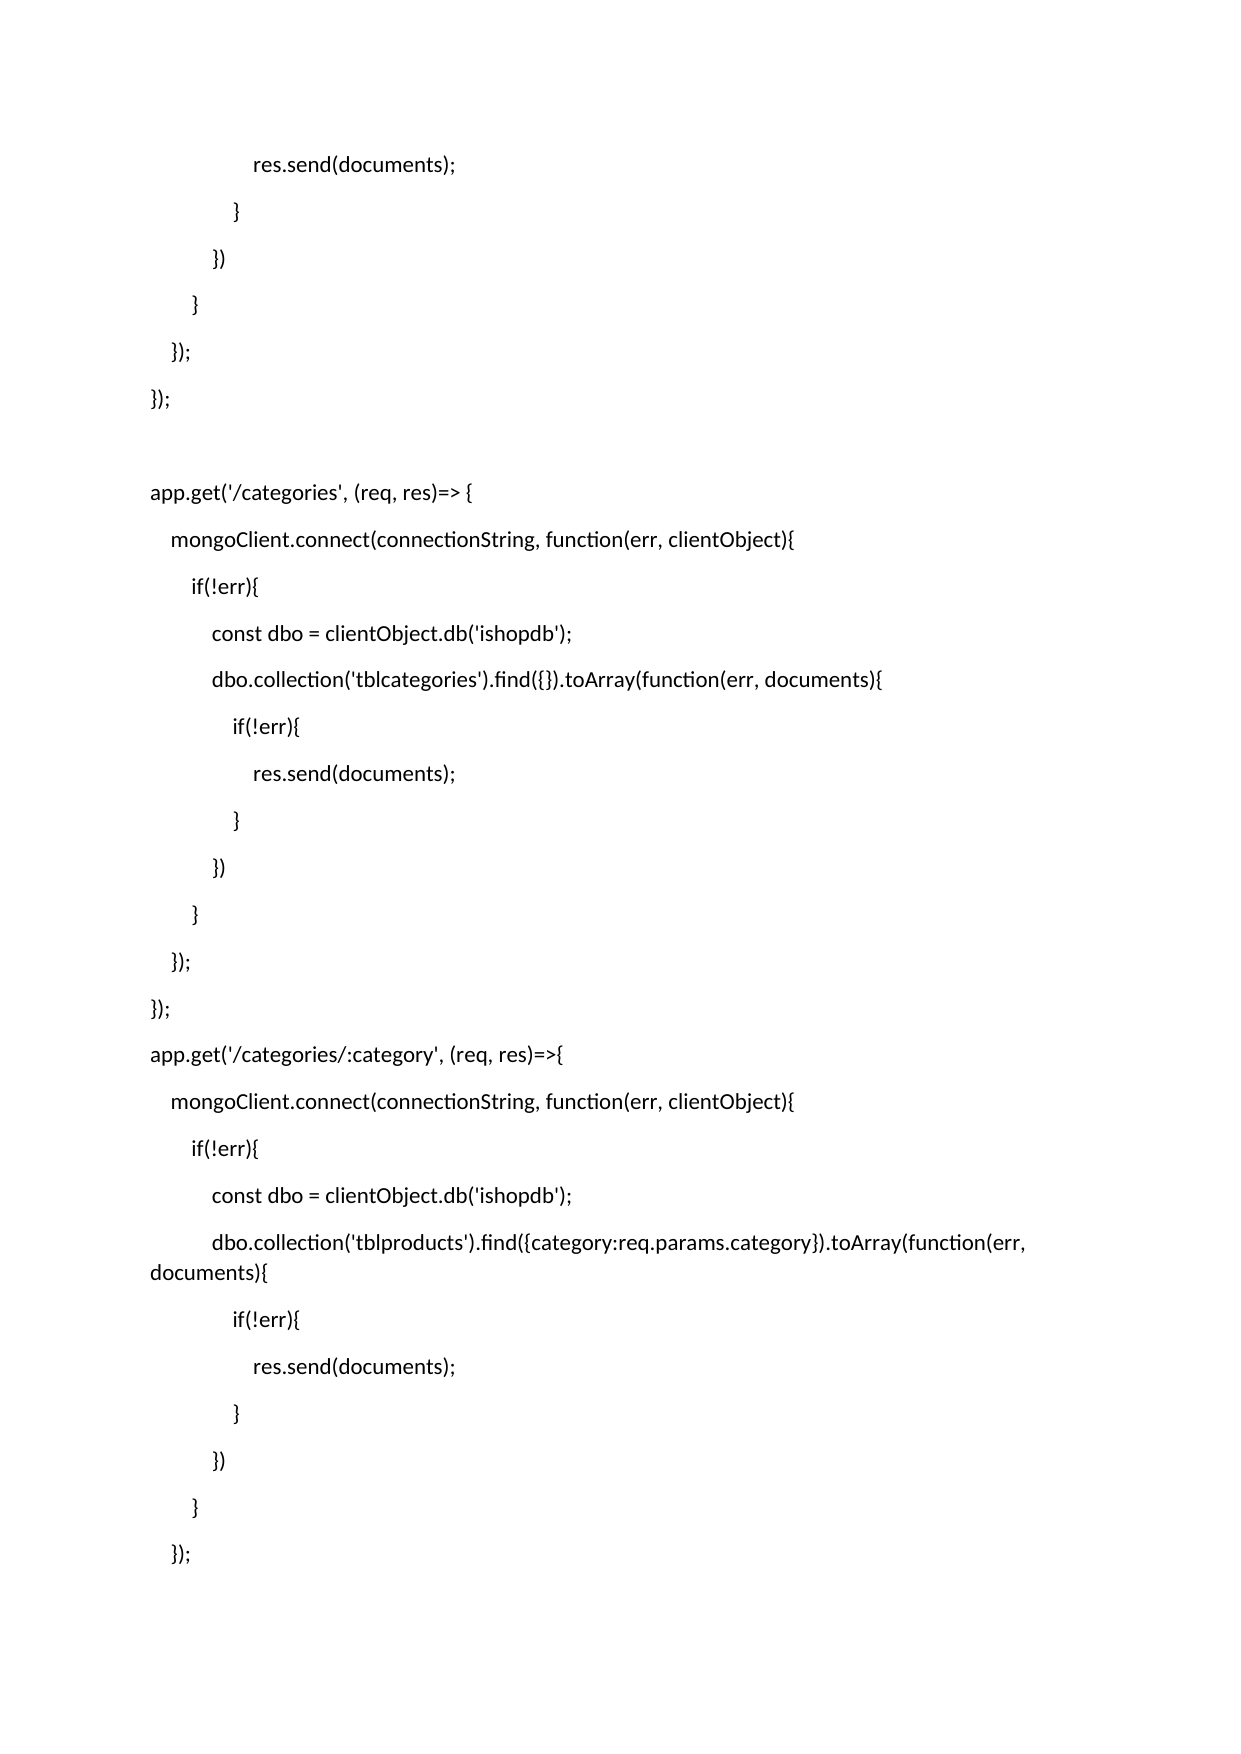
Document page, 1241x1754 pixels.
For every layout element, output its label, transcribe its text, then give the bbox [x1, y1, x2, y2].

text if(!err){ [150, 712, 1090, 741]
text const dbo = clientObject.db('ishopdb'); [150, 1181, 1090, 1209]
text dbo.collection('tblproducts').find({category:req.params.category}).toArray(function(err, documents){ [150, 1228, 1090, 1286]
text const dbo = clientObject.db('ishopdb'); [150, 619, 1090, 647]
text if(!err){ [150, 1305, 1090, 1333]
text }) [150, 1446, 1090, 1474]
text }); [150, 947, 1090, 975]
text mongoClient.connect(connectionString, function(err, clientObject){ [150, 1087, 1090, 1116]
text } [150, 806, 1090, 834]
text app.get('/categories', (req, res)=> { [150, 478, 1090, 506]
text }); [150, 337, 1090, 366]
text mongoClient.connect(connectionString, function(err, clientObject){ [150, 525, 1090, 553]
text res.send(documents); [150, 1352, 1090, 1380]
text if(!err){ [150, 572, 1090, 600]
text }); [150, 384, 1090, 412]
text }); [150, 994, 1090, 1022]
text } [150, 1399, 1090, 1427]
text }) [150, 853, 1090, 881]
text }); [150, 1539, 1090, 1568]
text } [150, 900, 1090, 928]
text res.send(documents); [150, 150, 1090, 178]
text app.get('/categories/:category', (req, res)=>{ [150, 1041, 1090, 1069]
text res.send(documents); [150, 759, 1090, 787]
text } [150, 1493, 1090, 1521]
text if(!err){ [150, 1134, 1090, 1162]
text dbo.collection('tblcategories').find({}).toArray(function(err, documents){ [150, 666, 1090, 694]
text }) [150, 244, 1090, 272]
text } [150, 197, 1090, 225]
text } [150, 291, 1090, 319]
